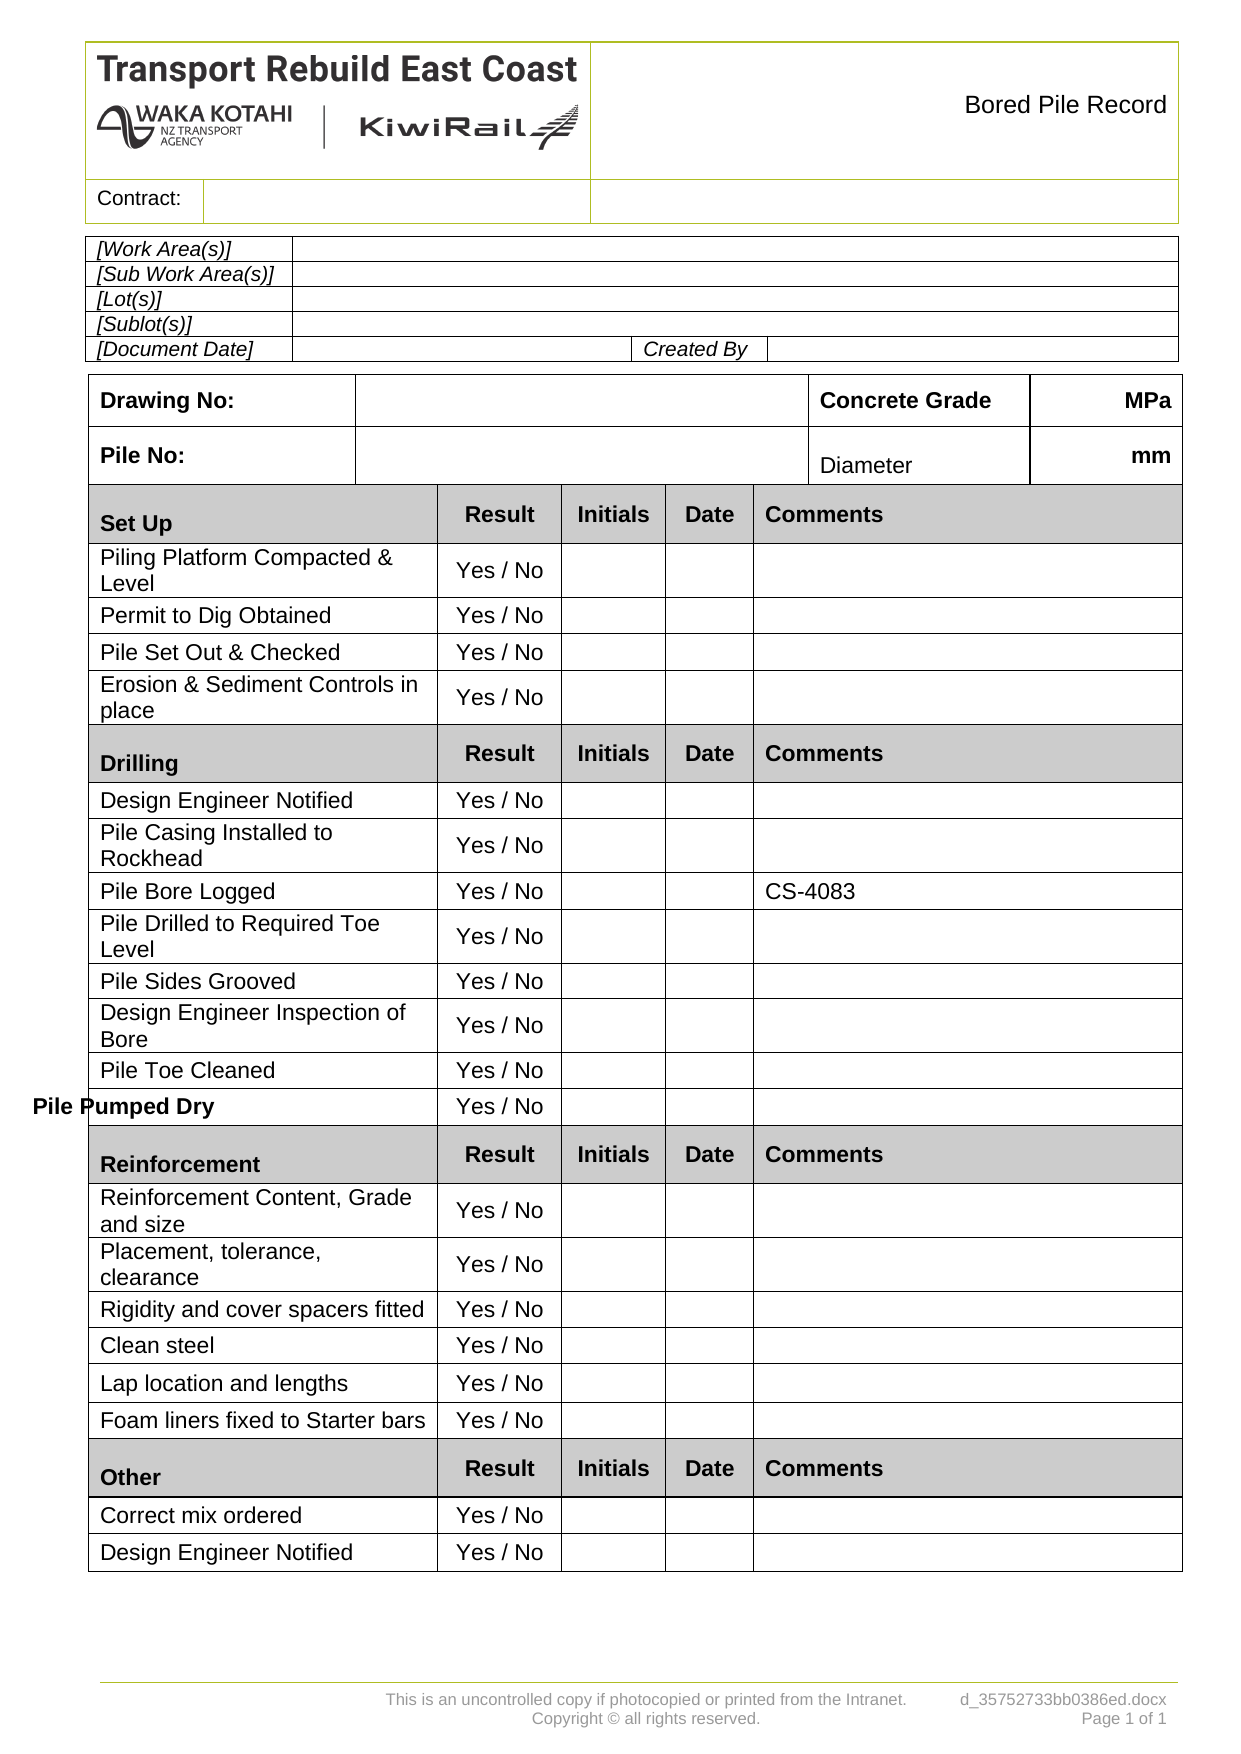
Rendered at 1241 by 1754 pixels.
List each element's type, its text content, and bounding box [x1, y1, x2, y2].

table_cell Lap location and lengths [89, 1364, 437, 1402]
table_cell Created By [632, 337, 767, 361]
table_cell [754, 819, 1182, 872]
table_cell [754, 1089, 1182, 1124]
table_cell Permit to Dig Obtained [89, 598, 437, 633]
table_cell [562, 1328, 665, 1363]
table_cell [666, 1403, 753, 1438]
table_cell [562, 964, 665, 998]
table_cell Yes / No [438, 910, 561, 963]
picture [96, 55, 579, 154]
table_cell Result [438, 485, 561, 543]
table_cell [Sub Work Area(s)] [86, 262, 292, 286]
table_cell Date [666, 485, 753, 543]
table_cell Comments [754, 485, 1182, 543]
table_cell [562, 634, 665, 670]
table_cell [562, 671, 665, 723]
table_cell [562, 873, 665, 909]
table_cell [562, 783, 665, 818]
table_cell [666, 544, 753, 597]
table_cell Initials [562, 485, 665, 543]
table_cell [754, 1238, 1182, 1291]
table_cell Yes / No [438, 1534, 561, 1571]
table_cell Yes / No [438, 671, 561, 723]
table_cell [666, 999, 753, 1052]
table_cell [754, 1364, 1182, 1402]
table_cell [562, 999, 665, 1052]
table_cell [293, 337, 631, 361]
table_cell [562, 1498, 665, 1532]
table_cell Drilling [89, 725, 437, 782]
table_cell [666, 1053, 753, 1088]
table_cell [754, 1403, 1182, 1438]
table_cell [666, 1328, 753, 1363]
table_cell [562, 1238, 665, 1291]
table_cell Pile Pumped Dry [89, 1089, 437, 1124]
table_cell Yes / No [438, 783, 561, 818]
table_cell [666, 964, 753, 998]
table_cell Erosion & Sediment Controls in place [89, 671, 437, 723]
table_cell [293, 287, 1178, 311]
table_cell [754, 1498, 1182, 1532]
table_cell Initials [562, 1439, 665, 1496]
table_cell Rigidity and cover spacers fitted [89, 1292, 437, 1327]
table_header [Work Area(s)] [86, 237, 292, 261]
table_cell mm [1031, 427, 1182, 484]
table_cell Yes / No [438, 1498, 561, 1532]
table_cell Yes / No [438, 1238, 561, 1291]
table_cell [356, 427, 808, 484]
table_cell Diameter [809, 427, 1029, 484]
table_cell [666, 1089, 753, 1124]
table_cell [768, 337, 1178, 361]
table_cell Pile Casing Installed to Rockhead [89, 819, 437, 872]
table_cell [666, 783, 753, 818]
table_cell [754, 964, 1182, 998]
table_cell [754, 910, 1182, 963]
table_cell Yes / No [438, 598, 561, 633]
table_cell Yes / No [438, 1089, 561, 1124]
table_cell [666, 1534, 753, 1571]
table_cell [754, 999, 1182, 1052]
table_cell [562, 1089, 665, 1124]
table_cell Date [666, 725, 753, 782]
table_cell [754, 544, 1182, 597]
table_cell [666, 910, 753, 963]
table_cell [754, 1534, 1182, 1571]
table_cell [754, 1184, 1182, 1237]
table_cell Yes / No [438, 1053, 561, 1088]
table_cell [666, 1364, 753, 1402]
table_cell [562, 598, 665, 633]
table_cell Yes / No [438, 1403, 561, 1438]
table_cell [562, 1403, 665, 1438]
table_cell [754, 783, 1182, 818]
table_cell [754, 1292, 1182, 1327]
table_cell Pile Toe Cleaned [89, 1053, 437, 1088]
table_cell [666, 819, 753, 872]
table_cell Yes / No [438, 544, 561, 597]
table_cell Reinforcement [89, 1126, 437, 1183]
table_header Concrete Grade [809, 375, 1029, 426]
table_cell [754, 1053, 1182, 1088]
table_cell CS-4083 [754, 873, 1182, 909]
table_cell [754, 634, 1182, 670]
table_cell Correct mix ordered [89, 1498, 437, 1532]
table_cell [562, 819, 665, 872]
table_header Drawing No: [89, 375, 355, 426]
table_cell [666, 1238, 753, 1291]
table_cell [Lot(s)] [86, 287, 292, 311]
table_header [293, 237, 1178, 261]
table_cell Yes / No [438, 819, 561, 872]
table_cell Comments [754, 725, 1182, 782]
table_cell Pile Bore Logged [89, 873, 437, 909]
table_cell [754, 671, 1182, 723]
table_cell Yes / No [438, 1364, 561, 1402]
table_cell [562, 1534, 665, 1571]
table_cell Reinforcement Content, Grade and size [89, 1184, 437, 1237]
table_cell Initials [562, 1126, 665, 1183]
table_cell Yes / No [438, 964, 561, 998]
table_cell Clean steel [89, 1328, 437, 1363]
table_cell [Document Date] [86, 337, 292, 361]
table_cell [666, 1184, 753, 1237]
table_cell [666, 634, 753, 670]
table_cell Set Up [89, 485, 437, 543]
table_cell Yes / No [438, 1292, 561, 1327]
table_cell [562, 1184, 665, 1237]
table_cell Yes / No [438, 1184, 561, 1237]
table_cell Pile No: [89, 427, 355, 484]
table_cell Placement, tolerance, clearance [89, 1238, 437, 1291]
table_header MPa [1031, 375, 1182, 426]
table_cell Foam liners fixed to Starter bars [89, 1403, 437, 1438]
table_cell Yes / No [438, 873, 561, 909]
table_cell [562, 910, 665, 963]
table_cell [754, 598, 1182, 633]
table_cell [562, 544, 665, 597]
table_cell [754, 1328, 1182, 1363]
table_cell Result [438, 1439, 561, 1496]
table_cell [Sublot(s)] [86, 312, 292, 336]
table_cell Pile Drilled to Required Toe Level [89, 910, 437, 963]
table_cell Other [89, 1439, 437, 1496]
table_cell Pile Set Out & Checked [89, 634, 437, 670]
table_cell [562, 1364, 665, 1402]
table_cell Piling Platform Compacted & Level [89, 544, 437, 597]
table_cell Result [438, 725, 561, 782]
table_cell [666, 1498, 753, 1532]
table_header [356, 375, 808, 426]
table_cell [666, 1292, 753, 1327]
table_cell [293, 312, 1178, 336]
table_cell Comments [754, 1126, 1182, 1183]
table_cell Yes / No [438, 1328, 561, 1363]
table_cell Initials [562, 725, 665, 782]
table_cell Design Engineer Inspection of Bore [89, 999, 437, 1052]
table_cell Design Engineer Notified [89, 783, 437, 818]
table_cell [293, 262, 1178, 286]
table_cell [562, 1292, 665, 1327]
table_cell Pile Sides Grooved [89, 964, 437, 998]
table_cell Yes / No [438, 634, 561, 670]
table_cell [666, 873, 753, 909]
table_cell Result [438, 1126, 561, 1183]
table_cell Design Engineer Notified [89, 1534, 437, 1571]
table_cell Date [666, 1126, 753, 1183]
table_cell [562, 1053, 665, 1088]
table_cell Yes / No [438, 999, 561, 1052]
table_cell [666, 671, 753, 723]
table_cell Comments [754, 1439, 1182, 1496]
table_cell [666, 598, 753, 633]
table_cell Date [666, 1439, 753, 1496]
